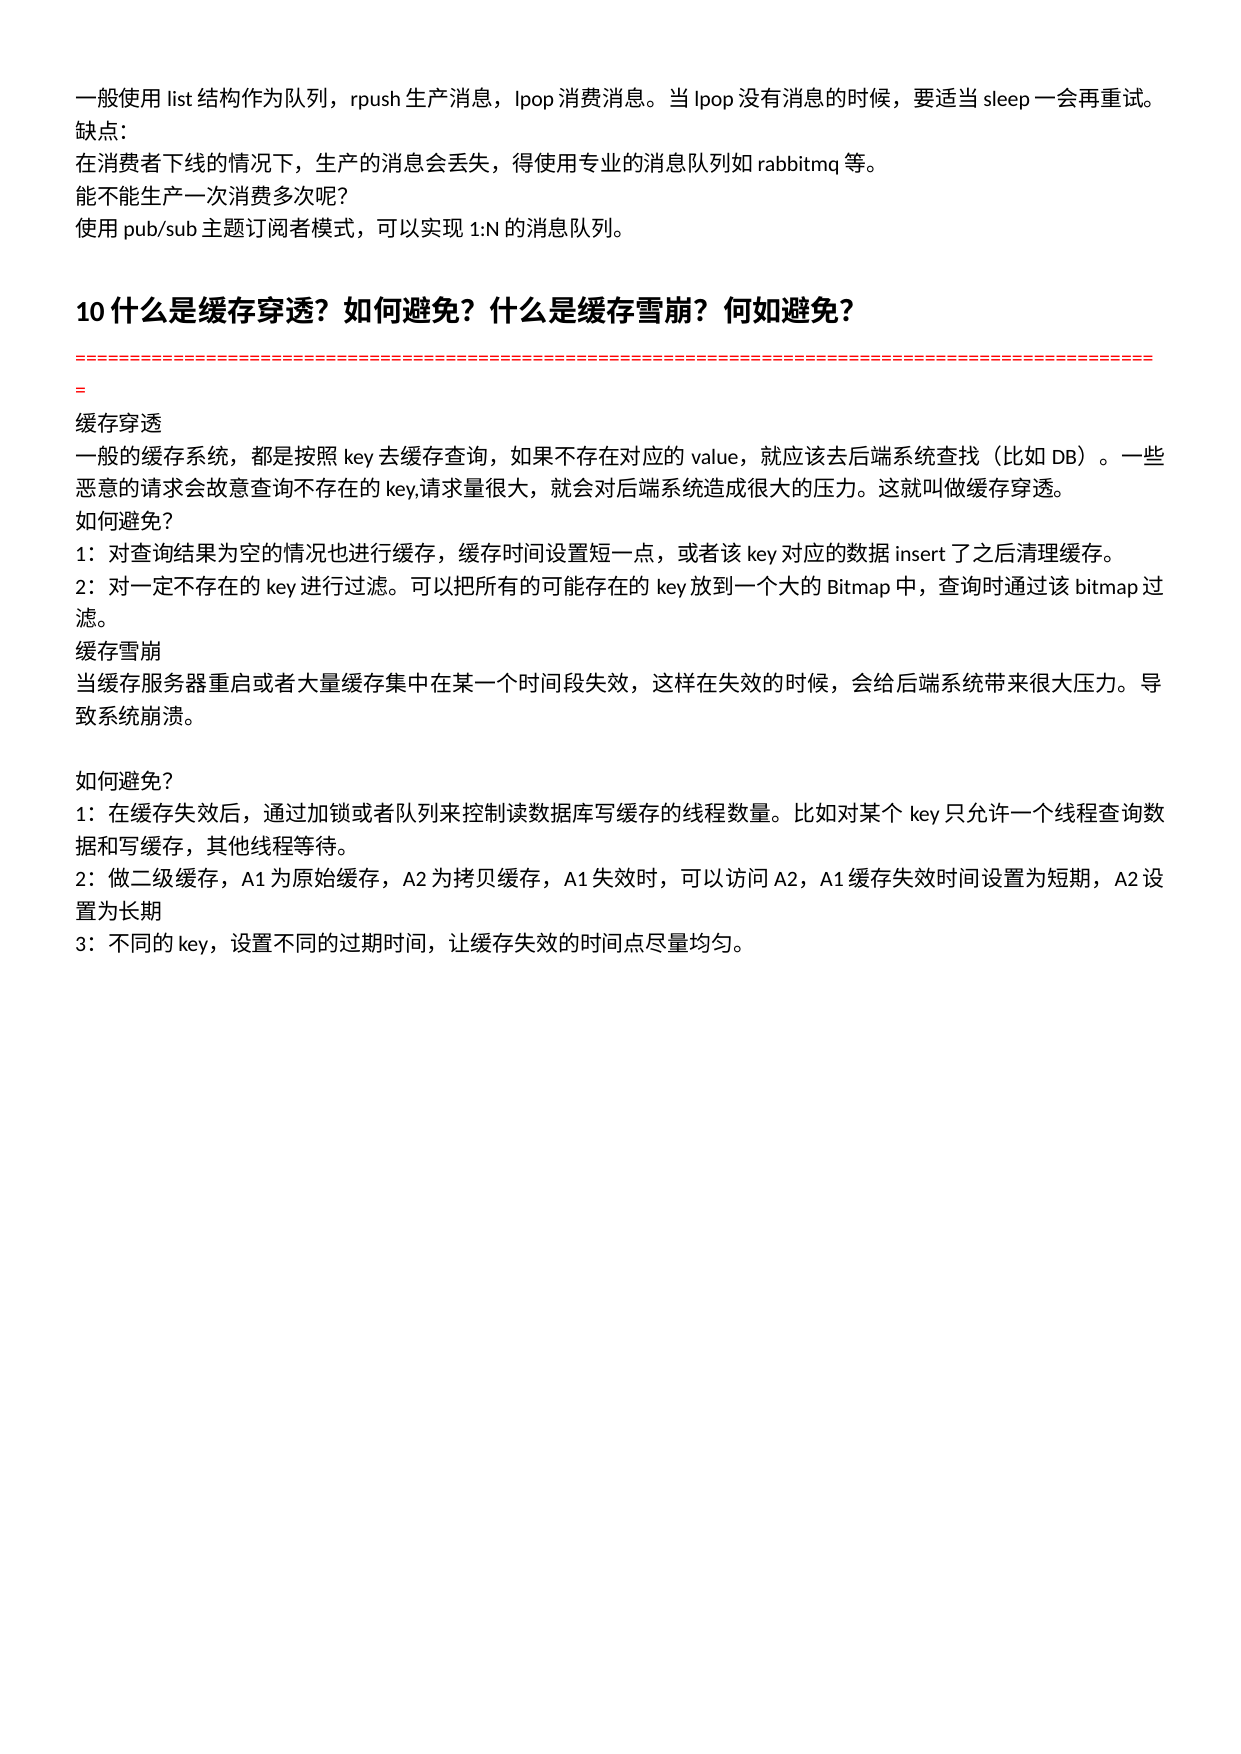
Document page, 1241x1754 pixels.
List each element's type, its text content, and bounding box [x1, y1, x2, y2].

text 能不能生产一次消费多次呢？ [75, 178, 1165, 211]
text 缓存雪崩 [75, 633, 1165, 666]
text 2：对一定不存在的key进行过滤。可以把所有的可能存在的key放到一个大的Bitmap中，查询时通过该bitmap过滤。 [75, 568, 1165, 633]
text 3：不同的key，设置不同的过期时间，让缓存失效的时间点尽量均匀。 [75, 926, 1165, 958]
text 使用pub/sub主题订阅者模式，可以实现1:N的消息队列。 [75, 211, 1165, 243]
text 10什么是缓存穿透？如何避免？什么是缓存雪崩？何如避免？ [75, 276, 1165, 341]
text 1：对查询结果为空的情况也进行缓存，缓存时间设置短一点，或者该key对应的数据insert了之后清理缓存。 [75, 536, 1165, 568]
text 1：在缓存失效后，通过加锁或者队列来控制读数据库写缓存的线程数量。比如对某个key只允许一个线程查询数据和写缓存，其他线程等待。 [75, 796, 1165, 861]
text 如何避免？ [75, 503, 1165, 536]
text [75, 341, 1165, 406]
text 如何避免？ [75, 763, 1165, 796]
text 当缓存服务器重启或者大量缓存集中在某一个时间段失效，这样在失效的时候，会给后端系统带来很大压力。导致系统崩溃。 [75, 666, 1165, 731]
text 一般的缓存系统，都是按照key去缓存查询，如果不存在对应的value，就应该去后端系统查找（比如DB）。一些恶意的请求会故意查询不存在的key,请求量很大，就会对后端系统造成很大的压力。这就叫做缓存穿透。 [75, 438, 1165, 503]
text 2：做二级缓存，A1为原始缓存，A2为拷贝缓存，A1失效时，可以访问A2，A1缓存失效时间设置为短期，A2设置为长期 [75, 861, 1165, 926]
text 缓存穿透 [75, 406, 1165, 438]
text 一般使用list结构作为队列，rpush生产消息，lpop消费消息。当lpop没有消息的时候，要适当sleep一会再重试。 [75, 81, 1165, 113]
text 在消费者下线的情况下，生产的消息会丢失，得使用专业的消息队列如rabbitmq等。 [75, 146, 1165, 178]
text 缺点： [75, 113, 1165, 146]
